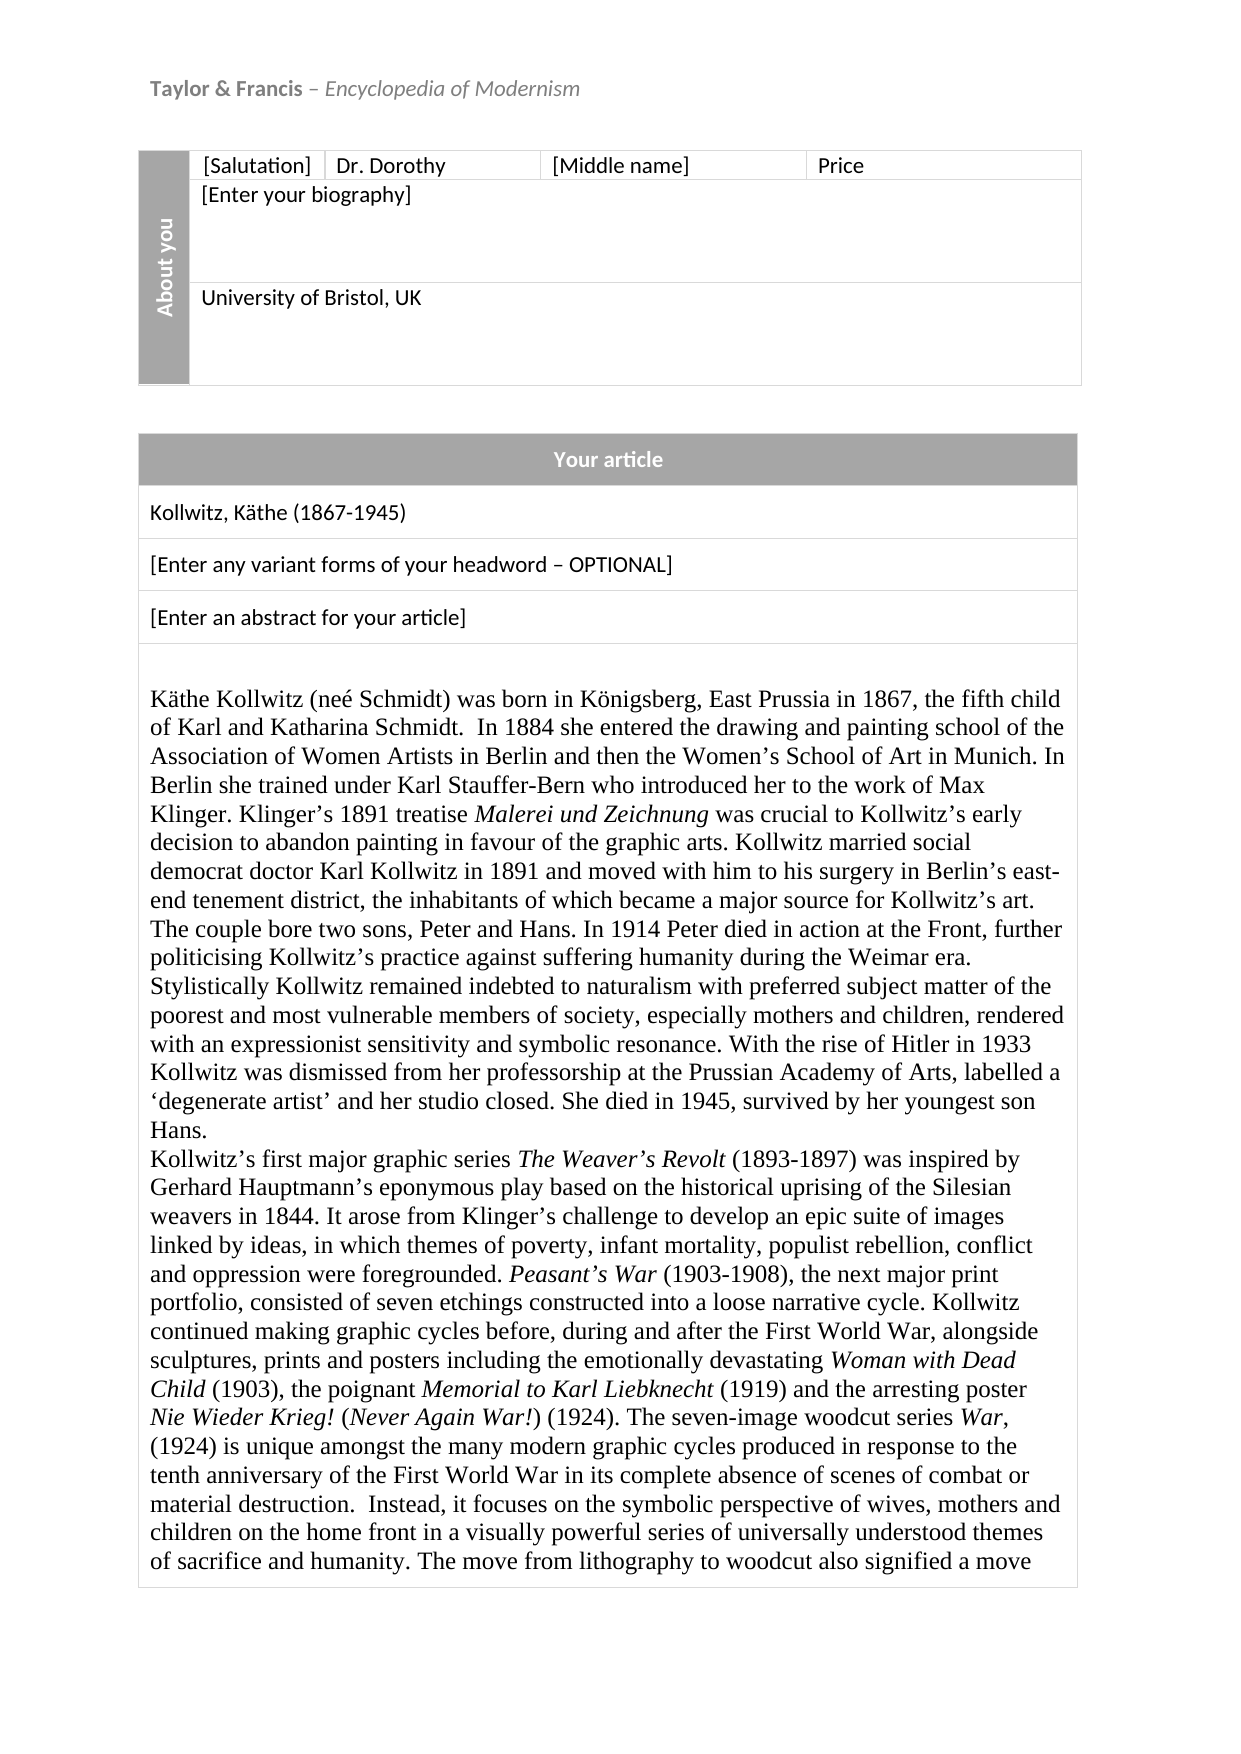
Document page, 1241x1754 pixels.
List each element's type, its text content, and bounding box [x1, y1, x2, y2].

table_header Your article [139, 434, 1077, 485]
table_header About you [139, 151, 189, 384]
